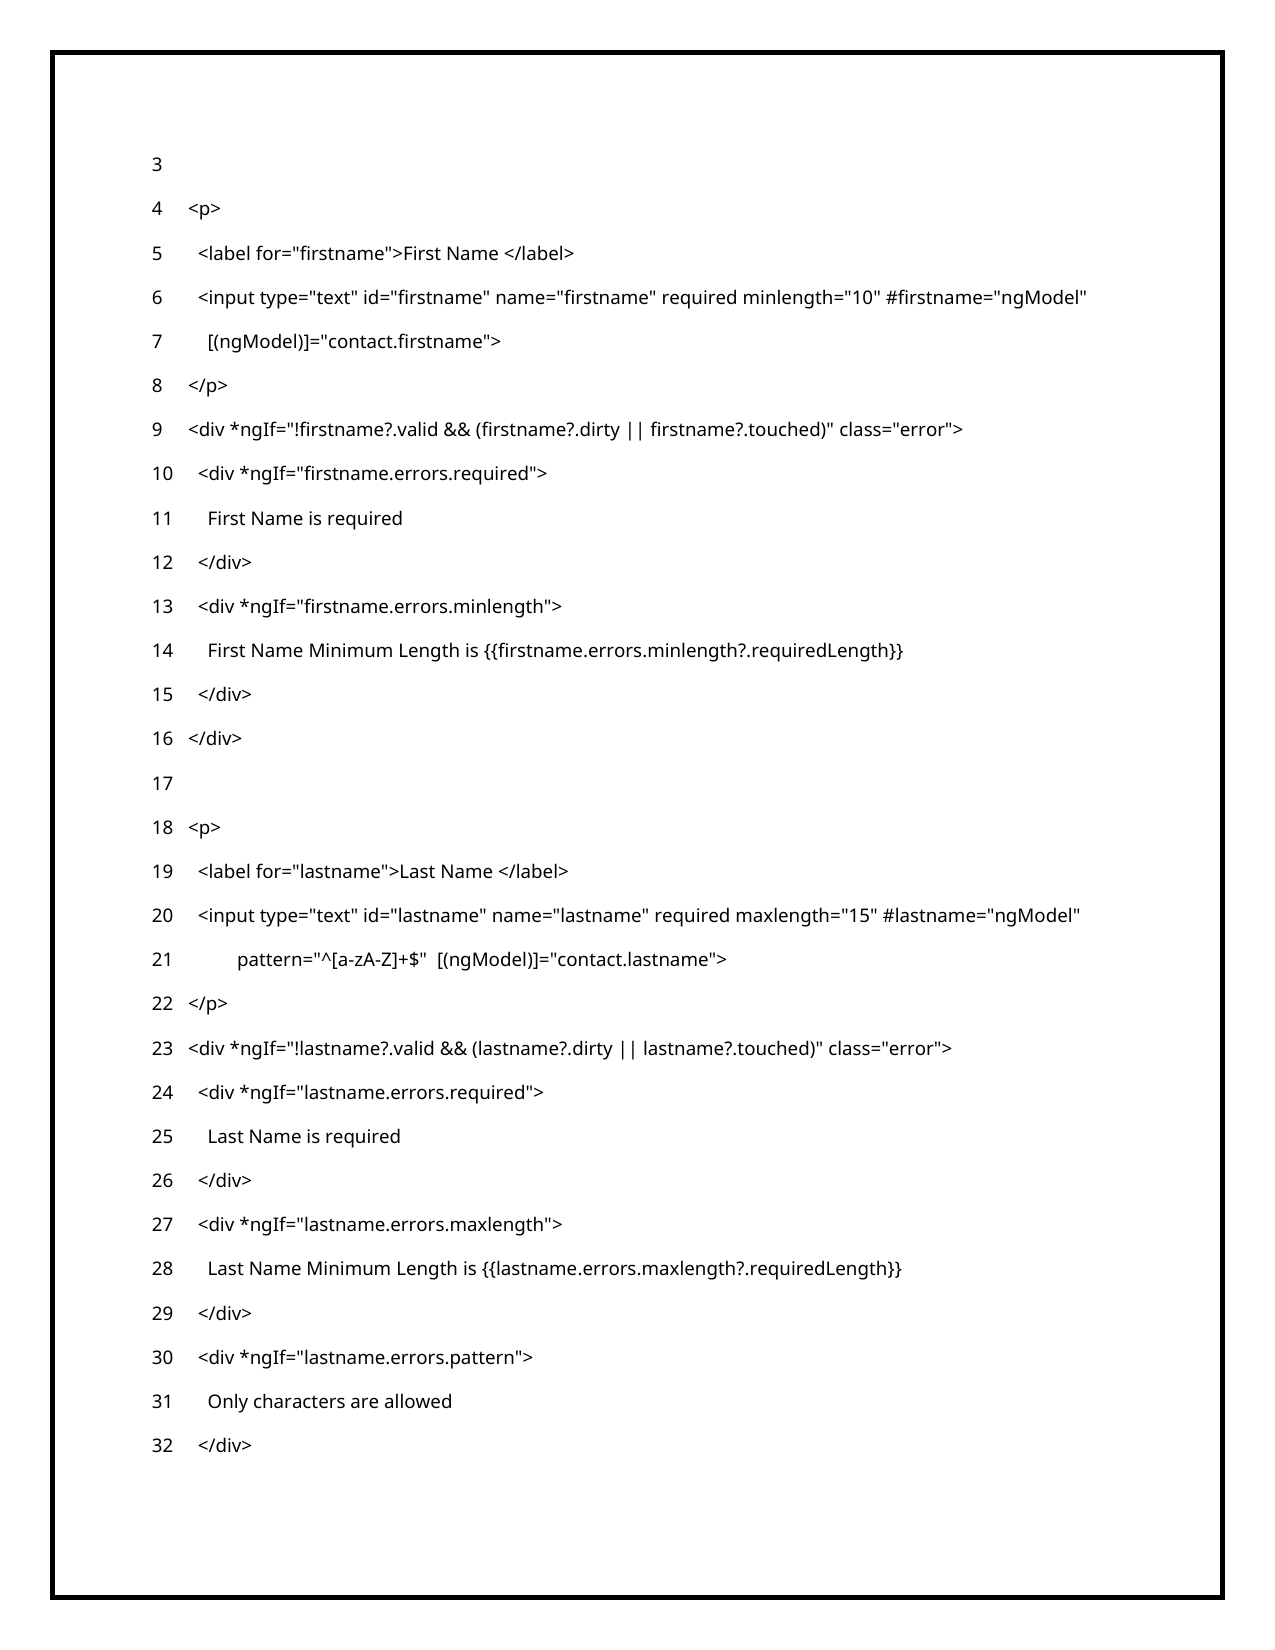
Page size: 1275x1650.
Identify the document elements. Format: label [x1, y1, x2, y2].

table_header [150, 150, 176, 1478]
table_header [176, 150, 1125, 1478]
